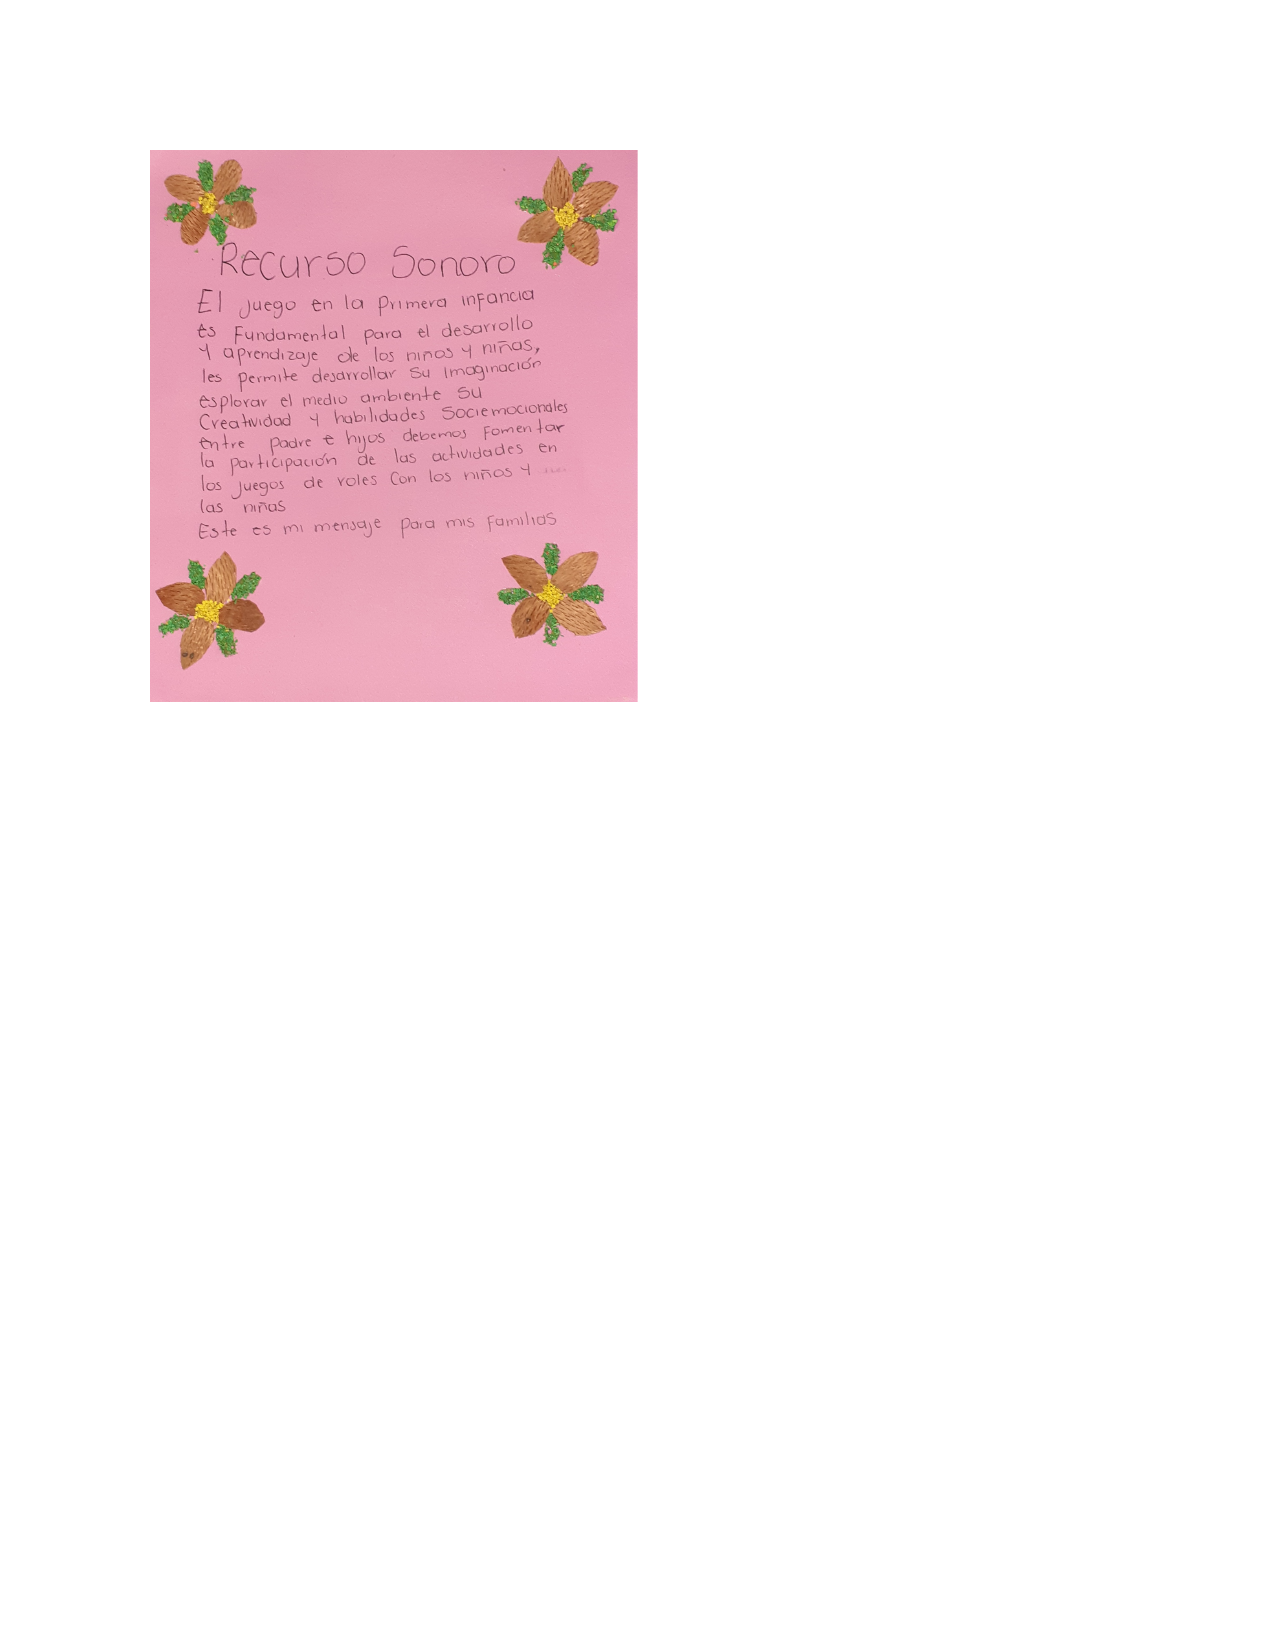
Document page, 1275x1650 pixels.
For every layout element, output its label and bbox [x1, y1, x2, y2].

picture [150, 150, 638, 702]
